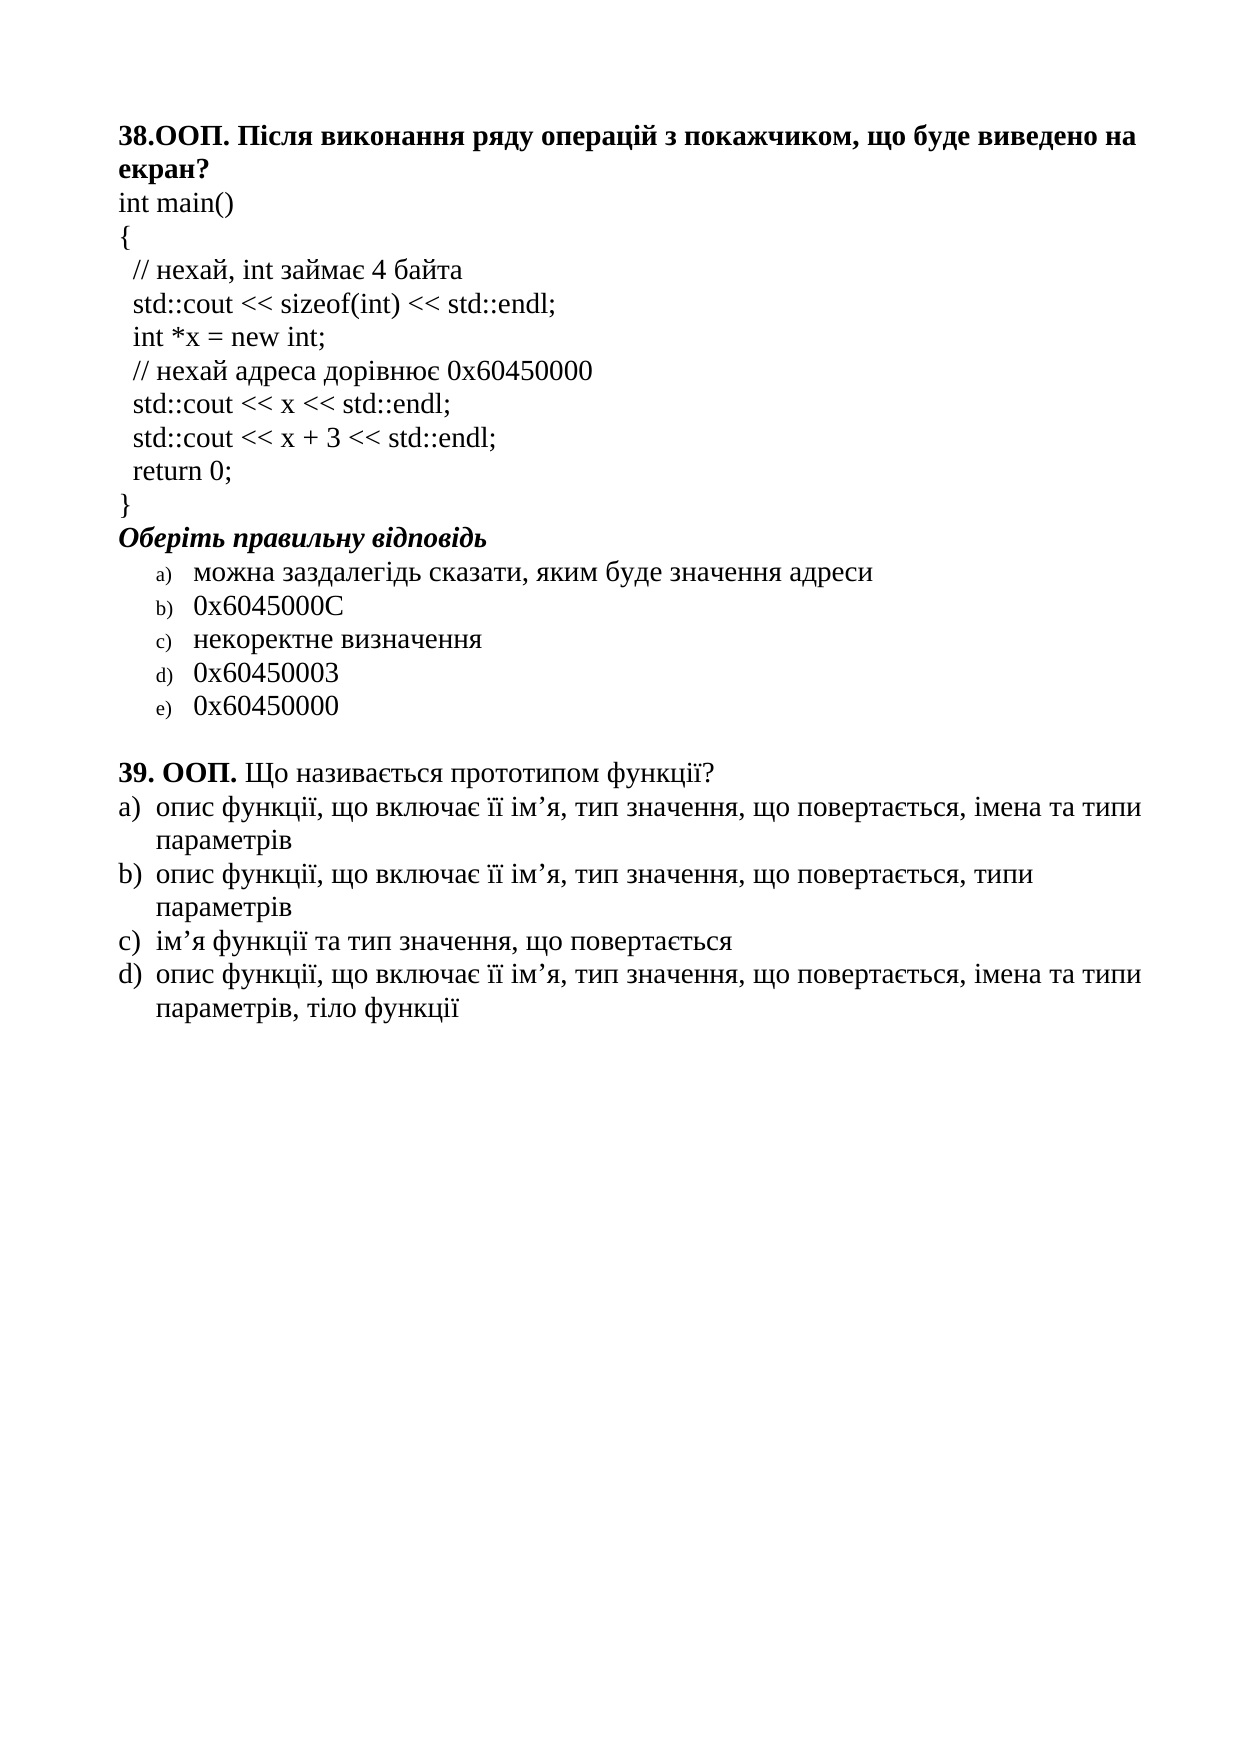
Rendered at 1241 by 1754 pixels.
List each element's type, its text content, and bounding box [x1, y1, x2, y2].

text 39. ООП. Що називається прототипом функції? [118, 755, 1152, 789]
list опис функції, що включає її ім’я, тип значення, що повертається, імена та типи параметрів [118, 789, 1152, 856]
text std::cout << sizeof(int) << std::endl; [118, 286, 1152, 319]
text return 0; [118, 453, 1152, 487]
list опис функції, що включає її ім’я, тип значення, що повертається, типи параметрів [118, 856, 1152, 923]
list можна заздалегідь сказати, яким буде значення адреси [156, 554, 1152, 588]
text // нехай адреса дорівнює 0x60450000 [118, 353, 1152, 386]
text int *x = new int; [118, 319, 1152, 353]
list 0x6045000С [156, 588, 1152, 621]
text } [118, 487, 1152, 521]
list ім’я функції та тип значення, що повертається [118, 923, 1152, 957]
list 0x60450000 [156, 688, 1152, 722]
text 38.ООП. Після виконання ряду операцій з покажчиком, що буде виведено на екран? [118, 118, 1152, 185]
list некоректне визначення [156, 621, 1152, 655]
list опис функції, що включає її ім’я, тип значення, що повертається, імена та типи параметрів, тіло функції [118, 957, 1152, 1024]
list 0x60450003 [156, 655, 1152, 688]
text int main() [118, 185, 1152, 219]
text { [118, 219, 1152, 252]
text std::cout << x + 3 << std::endl; [118, 420, 1152, 453]
text // нехай, int займає 4 байта [118, 252, 1152, 286]
text std::cout << x << std::endl; [118, 386, 1152, 420]
text Оберіть правильну відповідь [118, 521, 1152, 554]
